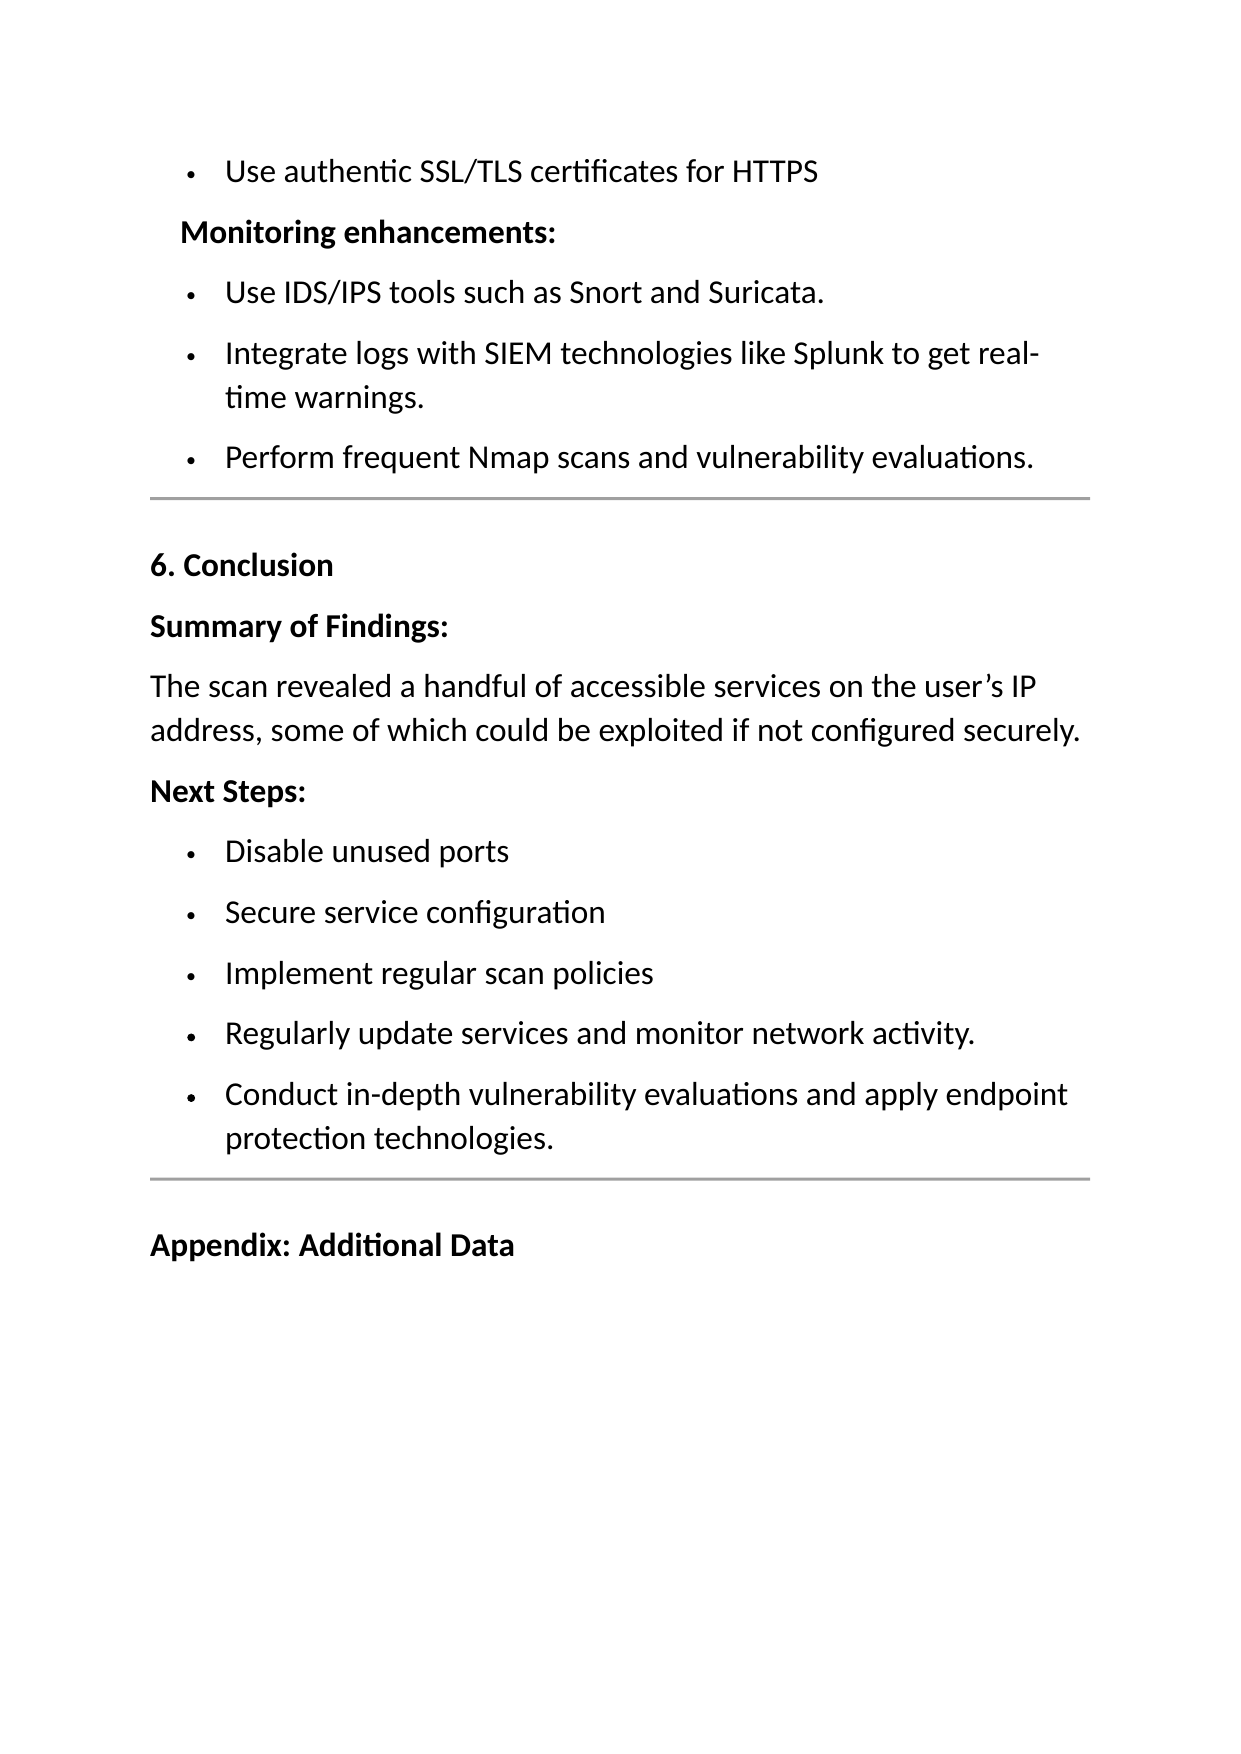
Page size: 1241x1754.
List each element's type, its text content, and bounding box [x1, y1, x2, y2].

text The scan revealed a handful of accessible services on the user’s IP address, some of which could be exploited if not configured securely. [150, 665, 1090, 750]
text Monitoring enhancements: [150, 211, 1090, 251]
list Use IDS/IPS tools such as Snort and Suricata. [187, 271, 1090, 312]
text Next Steps: [150, 770, 1090, 811]
text 6. Conclusion [150, 544, 1090, 585]
list Regularly update services and monitor network activity. [187, 1012, 1090, 1053]
list Disable unused ports [187, 830, 1090, 871]
list Conduct in-depth vulnerability evaluations and apply endpoint protection technologies. [187, 1073, 1090, 1158]
list Implement regular scan policies [187, 952, 1090, 992]
list Use authentic SSL/TLS certificates for HTTPS [187, 150, 1090, 191]
text Summary of Findings: [150, 604, 1090, 645]
text Appendix: Additional Data [150, 1224, 1090, 1265]
list Perform frequent Nmap scans and vulnerability evaluations. [187, 436, 1090, 477]
list Secure service configuration [187, 891, 1090, 932]
list Integrate logs with SIEM technologies like Splunk to get real-time warnings. [187, 332, 1090, 417]
